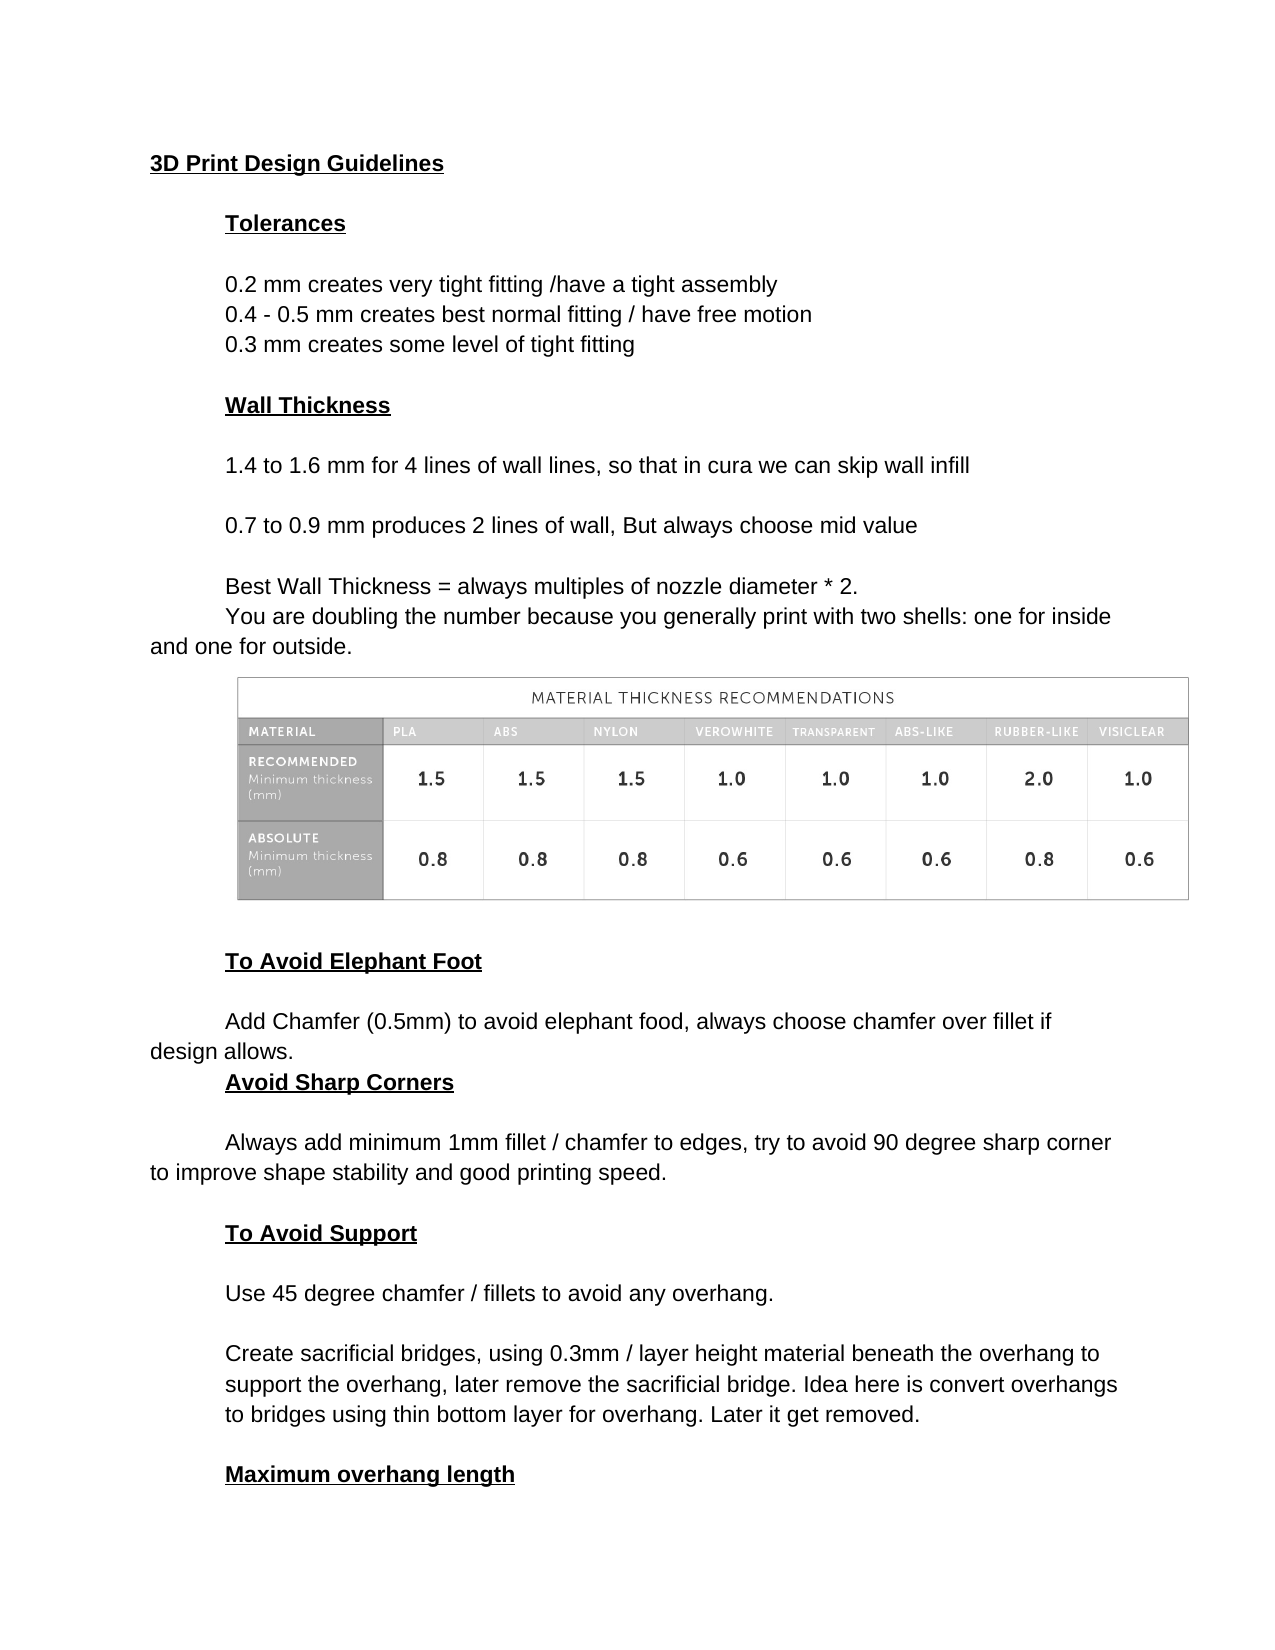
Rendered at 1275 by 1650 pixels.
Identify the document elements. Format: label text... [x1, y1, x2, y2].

text To Avoid Elephant Foot [225, 948, 1125, 974]
text 0.2 mm creates very tight fitting /have a tight assembly [150, 271, 1125, 297]
text Wall Thickness [225, 392, 1125, 418]
text 1.4 to 1.6 mm for 4 lines of wall lines, so that in cura we can skip wall infill [225, 452, 1125, 478]
text 0.3 mm creates some level of tight fitting [225, 331, 1125, 358]
text To Avoid Support [225, 1219, 1125, 1246]
text Best Wall Thickness = always multiples of nozzle diameter * 2. [225, 573, 1125, 599]
text Create sacrificial bridges, using 0.3mm / layer height material beneath the overhang to support the overhang, later remove the sacrificial bridge. Idea here is convert overhangs to bridges using thin bottom layer for overhang. Later it get removed. [225, 1340, 1125, 1427]
text 0.7 to 0.9 mm produces 2 lines of wall, But always choose mid value [225, 512, 1125, 539]
text You are doubling the number because you generally print with two shells: one for inside and one for outside. [150, 603, 1125, 660]
text Use 45 degree chamfer / fillets to avoid any overhang. [225, 1280, 1125, 1306]
text Always add minimum 1mm fillet / chamfer to edges, try to avoid 90 degree sharp corner to improve shape stability and good printing speed. [150, 1129, 1125, 1185]
picture [225, 663, 1200, 914]
text 3D Print Design Guidelines [150, 150, 1125, 176]
text Avoid Sharp Corners [150, 1068, 1125, 1095]
text 0.4 - 0.5 mm creates best normal fitting / have free motion [225, 301, 1125, 327]
text Maximum overhang length [225, 1461, 1125, 1487]
text Tolerances [150, 210, 1125, 237]
text Add Chamfer (0.5mm) to avoid elephant food, always choose chamfer over fillet if design allows. [150, 1008, 1125, 1064]
